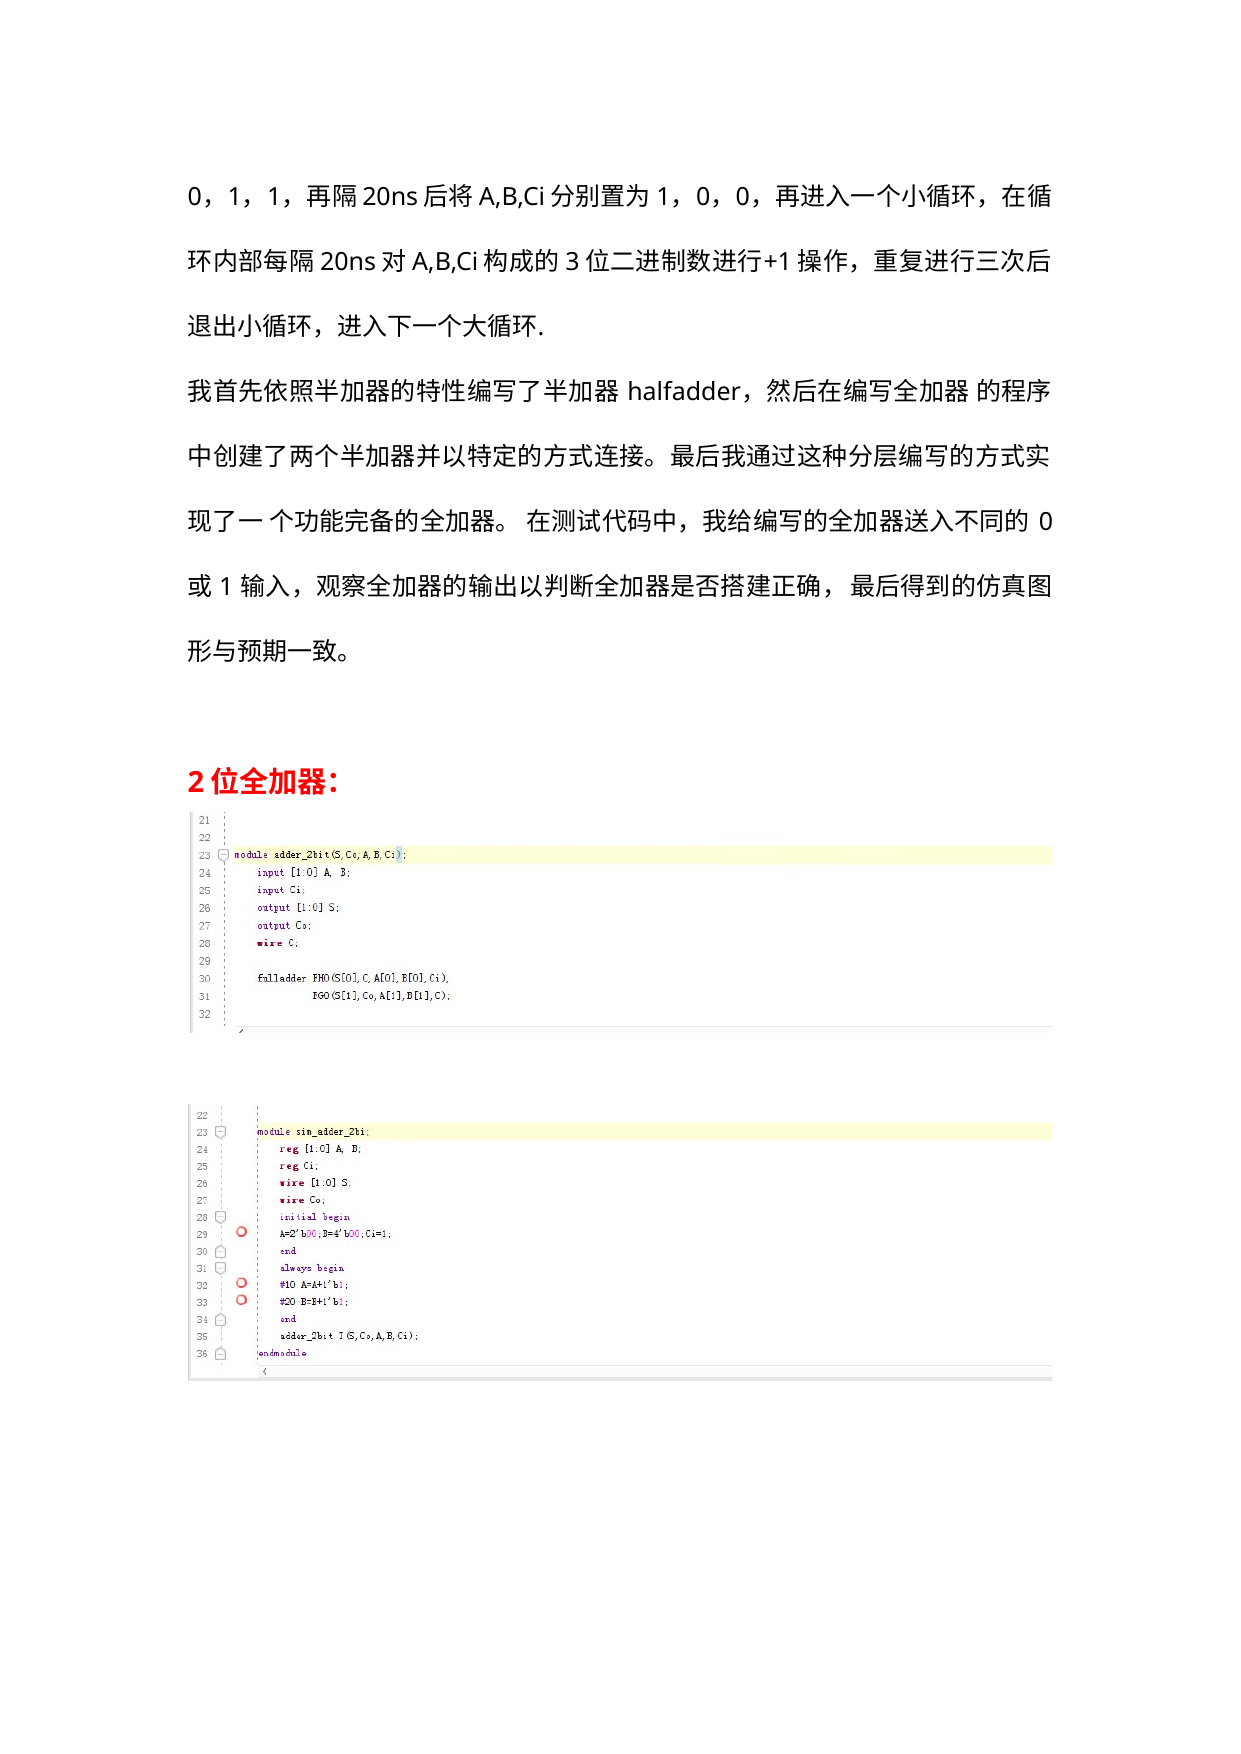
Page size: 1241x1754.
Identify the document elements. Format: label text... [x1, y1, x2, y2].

text 2位全加器： [187, 747, 1053, 812]
picture [187, 1104, 1053, 1381]
text 我首先依照半加器的特性编写了半加器 halfadder，然后在编写全加器 的程序中创建了两个半加器并以特定的方式连接。最后我通过这种分层编写的方式实现了一 个功能完备的全加器。 在测试代码中，我给编写的全加器送入不同的 0 或 1 输入，观察全加器的输出以判断全加器是否搭建正确，最后得到的仿真图形与预期一致。 [187, 357, 1053, 682]
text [187, 162, 1053, 357]
picture [187, 812, 1053, 1033]
